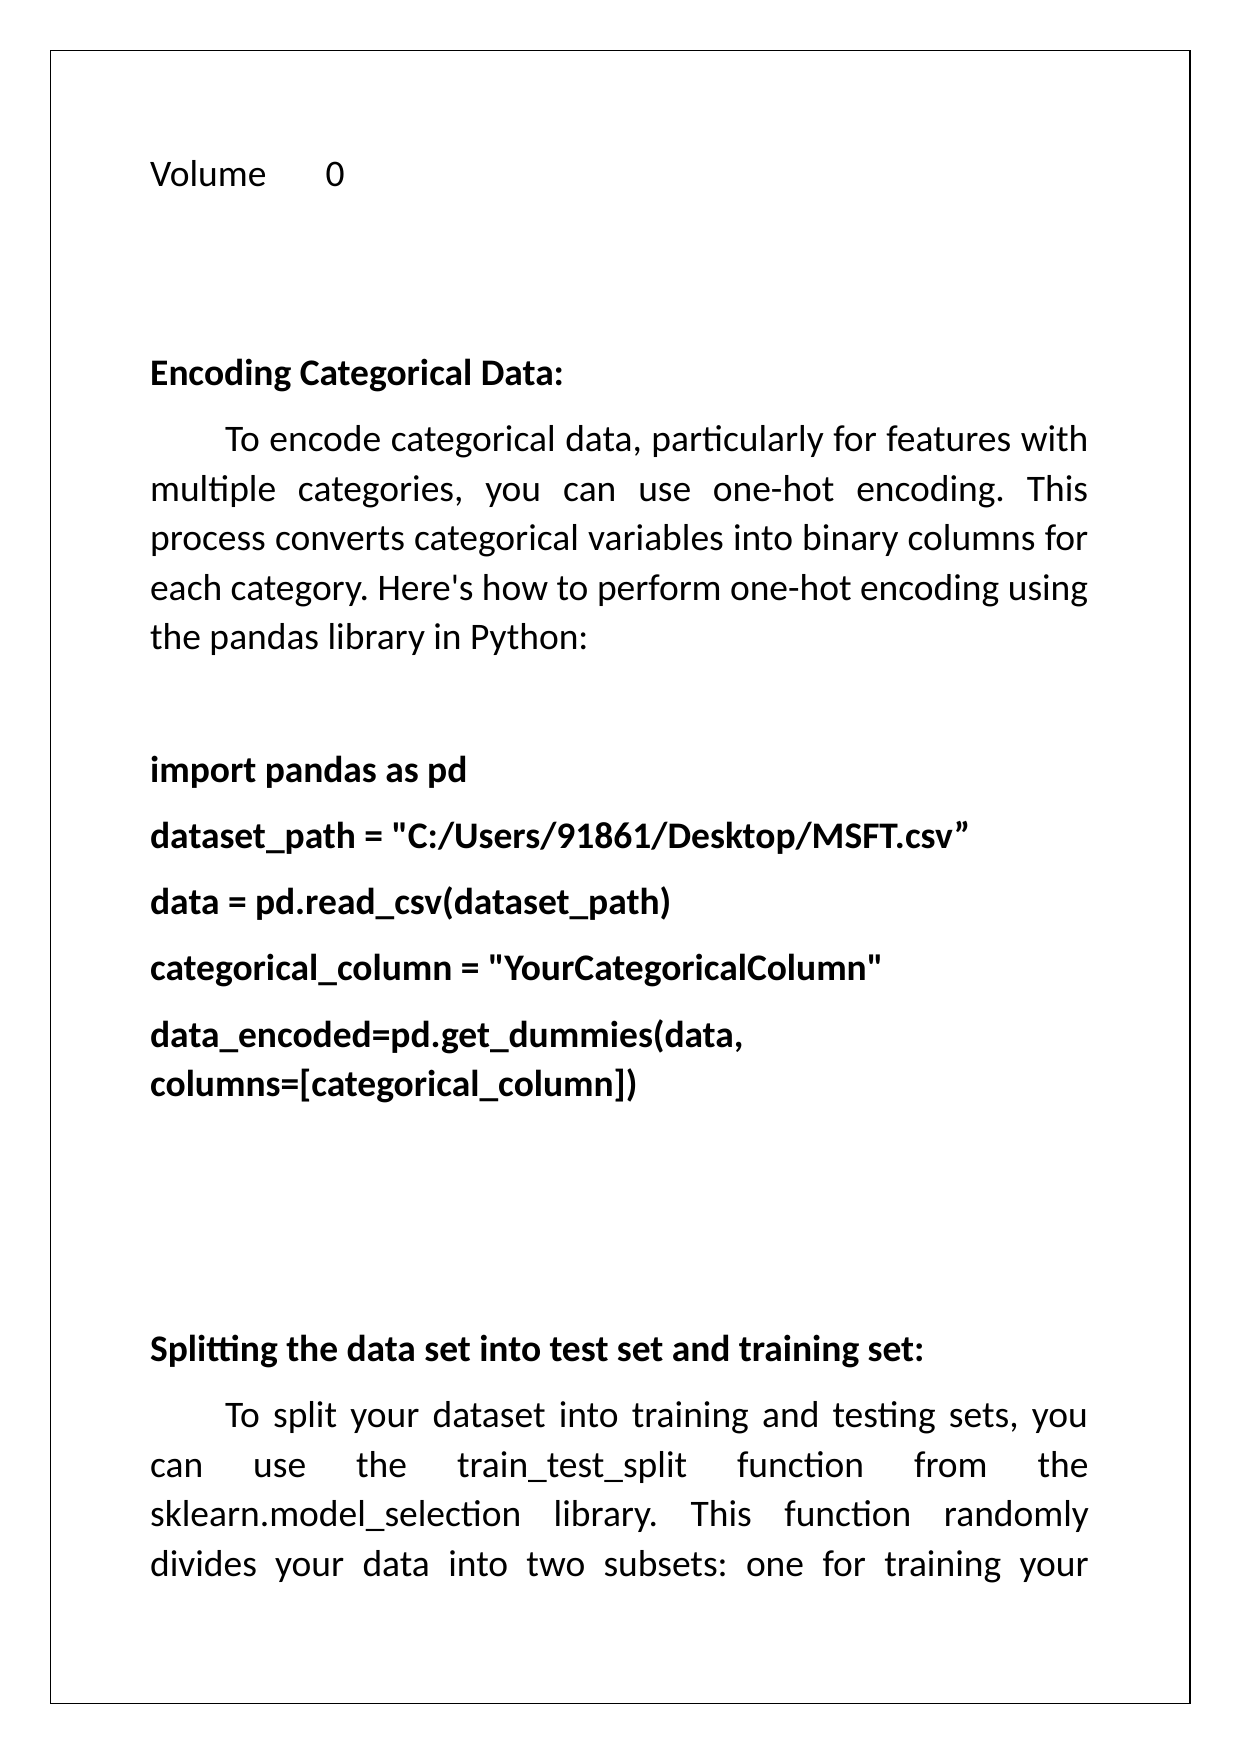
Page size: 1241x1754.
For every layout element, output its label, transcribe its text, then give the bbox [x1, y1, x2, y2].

text data_encoded=pd.get_dummies(data, columns=[categorical_column]) [150, 1011, 1089, 1106]
text Splitting the data set into test set and training set: [150, 1325, 1089, 1371]
text To encode categorical data, particularly for features with multiple categories, you can use one-hot encoding. This process converts categorical variables into binary columns for each category. Here's how to perform one-hot encoding using the pandas library in Python: [150, 415, 1089, 659]
text data = pd.read_csv(dataset_path) [150, 878, 1089, 924]
text Encoding Categorical Data: [150, 349, 1089, 395]
text dataset_path = "C:/Users/91861/Desktop/MSFT.csv” [150, 812, 1089, 858]
text categorical_column = "YourCategoricalColumn" [150, 944, 1089, 990]
text import pandas as pd [150, 746, 1089, 791]
text Volume 0 [150, 150, 1089, 196]
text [150, 1391, 1089, 1586]
